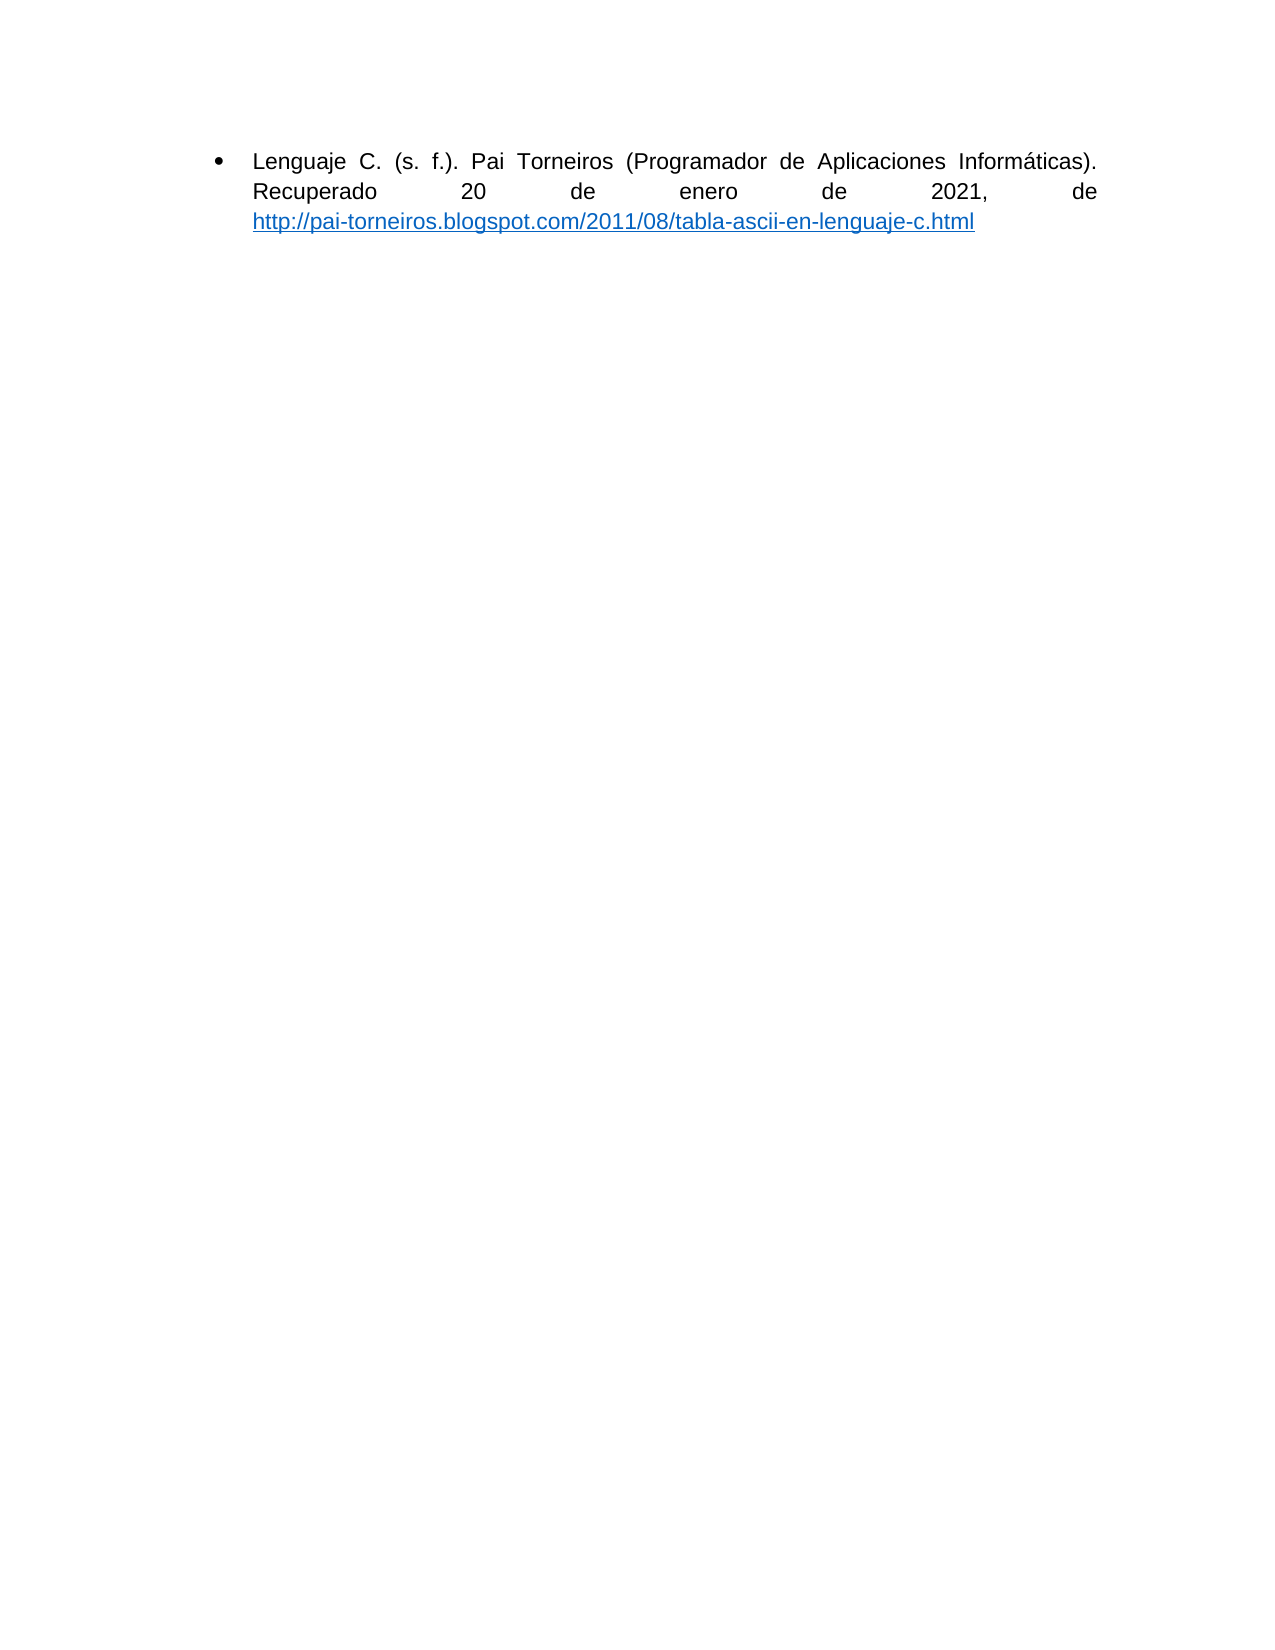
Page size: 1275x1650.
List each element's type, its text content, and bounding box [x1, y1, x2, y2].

list Lenguaje C. (s. f.). Pai Torneiros (Programador de Aplicaciones Informáticas). Recuperado 20 de enero de 2021, de http://pai-torneiros.blogspot.com/2011/08/tabla-ascii-en-lenguaje-c.html [215, 148, 1098, 234]
